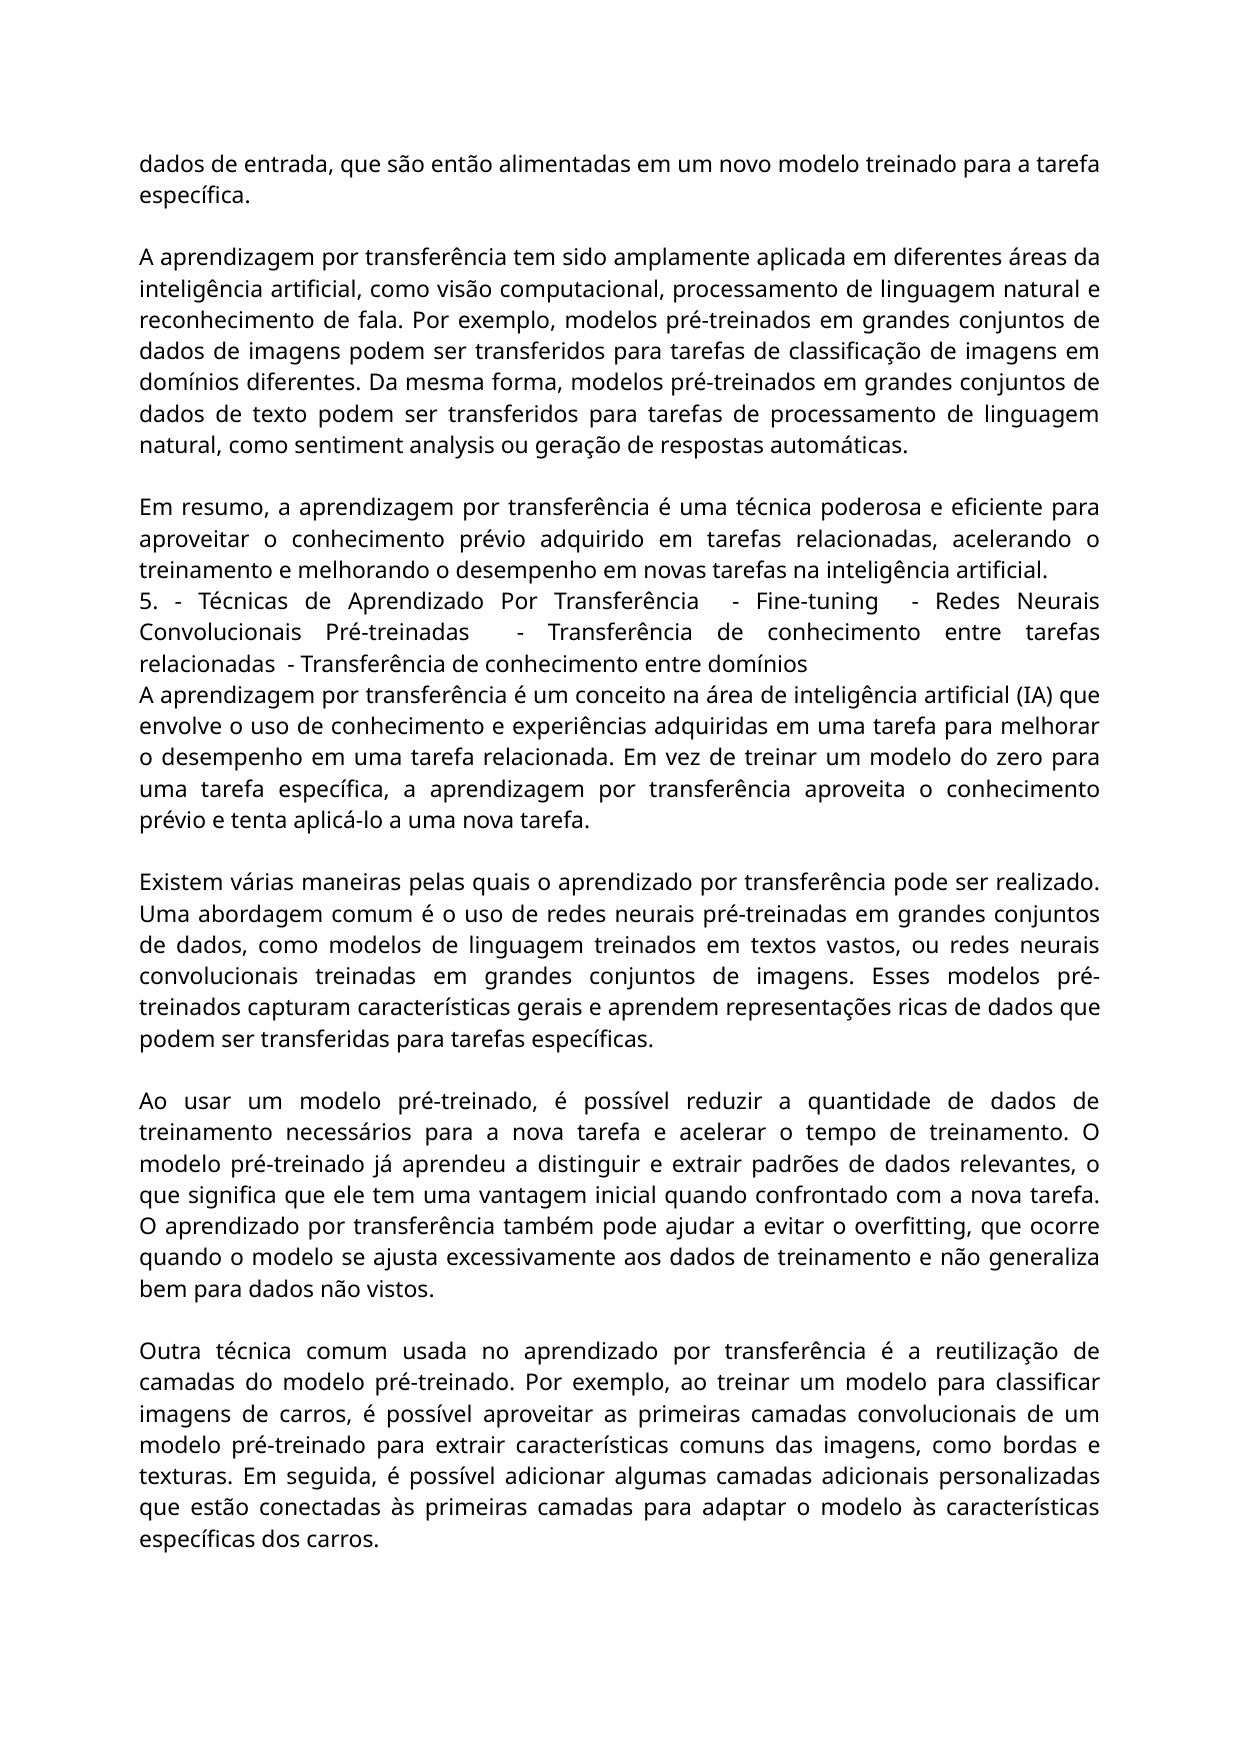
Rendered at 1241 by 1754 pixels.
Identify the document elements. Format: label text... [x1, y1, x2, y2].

text 5. - Técnicas de Aprendizado Por Transferência - Fine-tuning - Redes Neurais Convolucionais Pré-treinadas - Transferência de conhecimento entre tarefas relacionadas - Transferência de conhecimento entre domínios [139, 585, 1101, 679]
text Outra técnica comum usada no aprendizado por transferência é a reutilização de camadas do modelo pré-treinado. Por exemplo, ao treinar um modelo para classificar imagens de carros, é possível aproveitar as primeiras camadas convolucionais de um modelo pré-treinado para extrair características comuns das imagens, como bordas e texturas. Em seguida, é possível adicionar algumas camadas adicionais personalizadas que estão conectadas às primeiras camadas para adaptar o modelo às características específicas dos carros. [139, 1335, 1101, 1554]
text Existem várias maneiras pelas quais o aprendizado por transferência pode ser realizado. Uma abordagem comum é o uso de redes neurais pré-treinadas em grandes conjuntos de dados, como modelos de linguagem treinados em textos vastos, ou redes neurais convolucionais treinadas em grandes conjuntos de imagens. Esses modelos pré-treinados capturam características gerais e aprendem representações ricas de dados que podem ser transferidas para tarefas específicas. [139, 866, 1101, 1054]
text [139, 148, 1101, 210]
text A aprendizagem por transferência tem sido amplamente aplicada em diferentes áreas da inteligência artificial, como visão computacional, processamento de linguagem natural e reconhecimento de fala. Por exemplo, modelos pré-treinados em grandes conjuntos de dados de imagens podem ser transferidos para tarefas de classificação de imagens em domínios diferentes. Da mesma forma, modelos pré-treinados em grandes conjuntos de dados de texto podem ser transferidos para tarefas de processamento de linguagem natural, como sentiment analysis ou geração de respostas automáticas. [139, 241, 1101, 460]
text A aprendizagem por transferência é um conceito na área de inteligência artificial (IA) que envolve o uso de conhecimento e experiências adquiridas em uma tarefa para melhorar o desempenho em uma tarefa relacionada. Em vez de treinar um modelo do zero para uma tarefa específica, a aprendizagem por transferência aproveita o conhecimento prévio e tenta aplicá-lo a uma nova tarefa. [139, 679, 1101, 835]
text Em resumo, a aprendizagem por transferência é uma técnica poderosa e eficiente para aproveitar o conhecimento prévio adquirido em tarefas relacionadas, acelerando o treinamento e melhorando o desempenho em novas tarefas na inteligência artificial. [139, 491, 1101, 585]
text Ao usar um modelo pré-treinado, é possível reduzir a quantidade de dados de treinamento necessários para a nova tarefa e acelerar o tempo de treinamento. O modelo pré-treinado já aprendeu a distinguir e extrair padrões de dados relevantes, o que significa que ele tem uma vantagem inicial quando confrontado com a nova tarefa. O aprendizado por transferência também pode ajudar a evitar o overfitting, que ocorre quando o modelo se ajusta excessivamente aos dados de treinamento e não generaliza bem para dados não vistos. [139, 1085, 1101, 1304]
